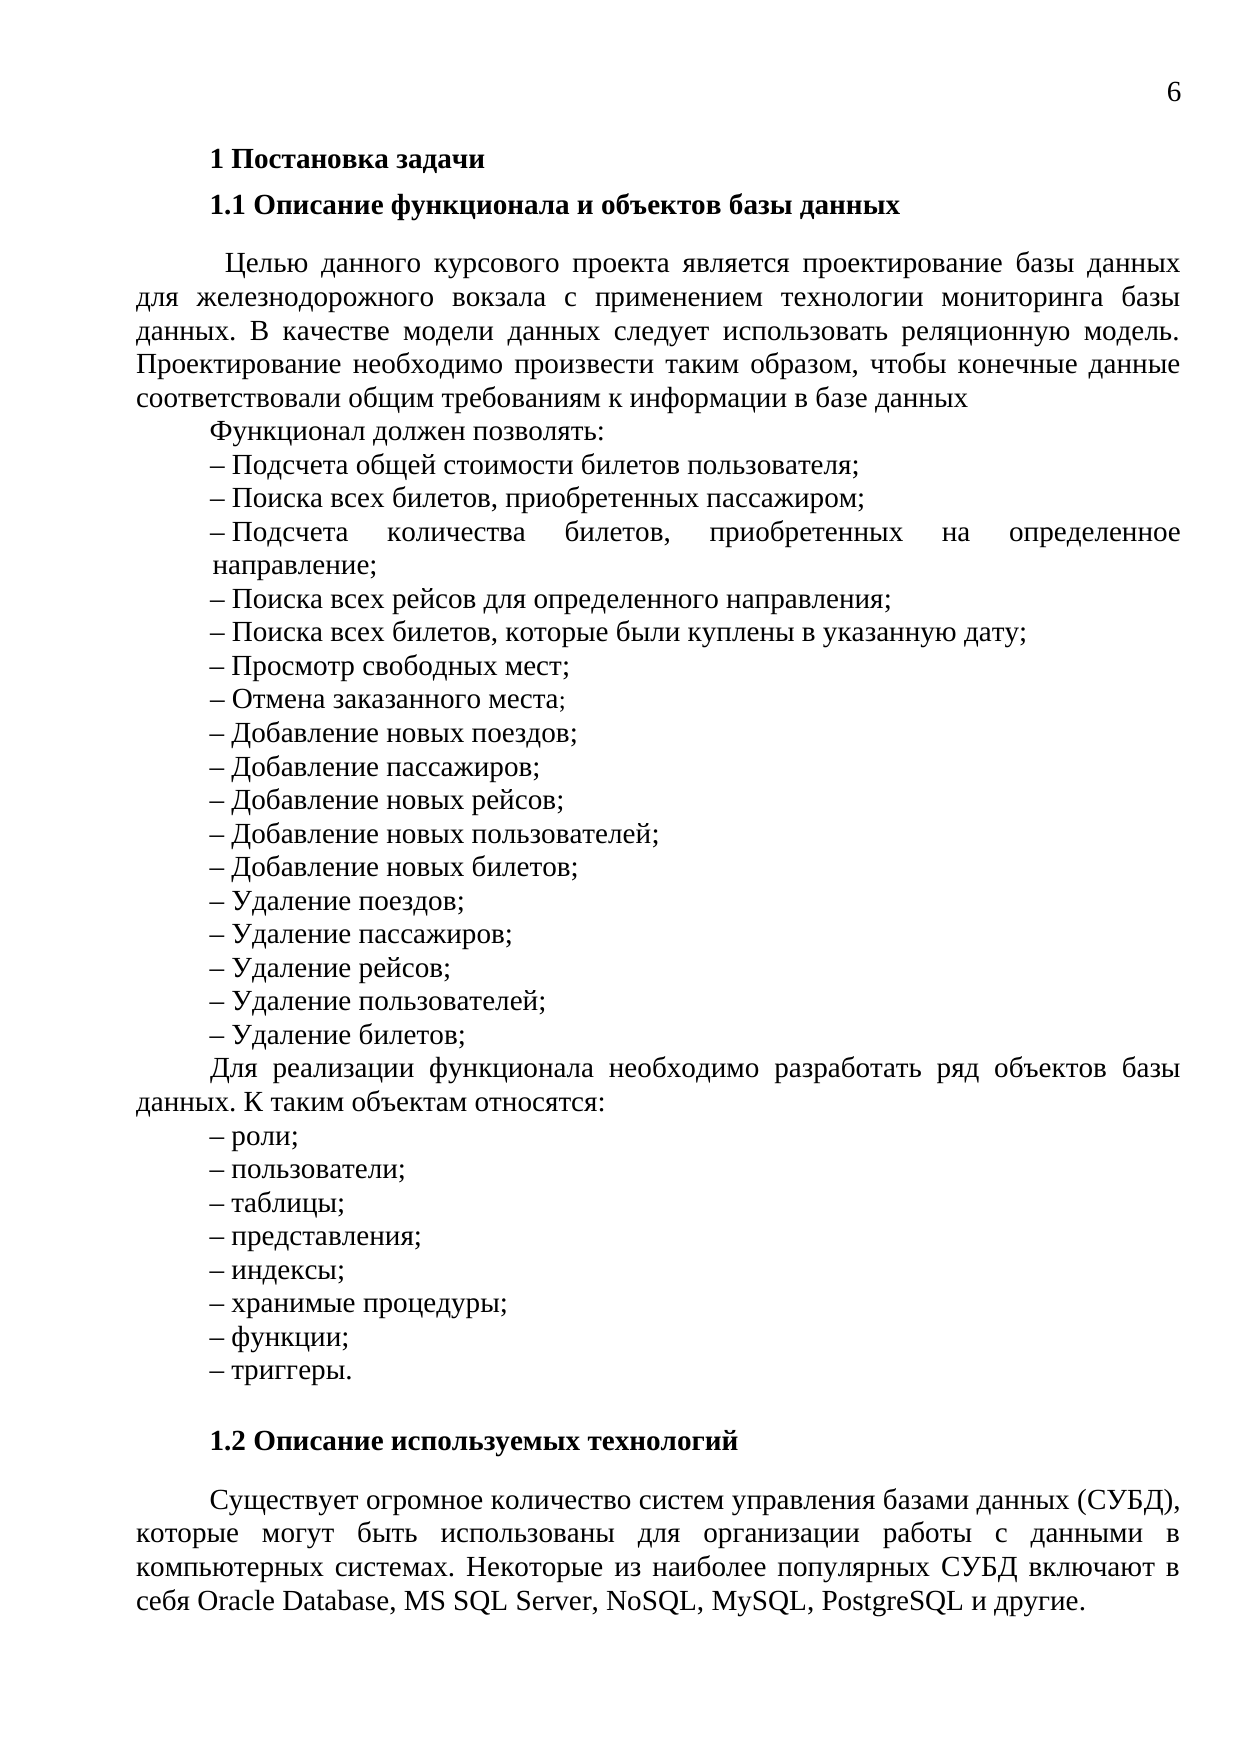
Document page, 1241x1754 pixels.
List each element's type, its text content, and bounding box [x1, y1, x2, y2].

list Просмотр свободных мест; [136, 648, 1181, 682]
list Поиска всех рейсов для определенного направления; [210, 581, 1181, 614]
list таблицы; [136, 1185, 1181, 1218]
list пользователи; [136, 1151, 1181, 1185]
list Удаление поездов; [136, 883, 1181, 916]
list роли; [136, 1118, 1181, 1151]
list Добавление новых поездов; [136, 715, 1181, 749]
list функции; [136, 1319, 1181, 1352]
list Добавление новых рейсов; [136, 782, 1181, 816]
list Удаление рейсов; [136, 950, 1181, 983]
list Добавление новых пользователей; [136, 816, 1181, 849]
list Подсчета общей стоимости билетов пользователя; [210, 447, 1181, 480]
list Добавление новых билетов; [136, 849, 1181, 883]
list Удаление пассажиров; [136, 916, 1181, 950]
list Описание функционала и объектов базы данных [209, 187, 1181, 221]
list хранимые процедуры; [136, 1285, 1181, 1319]
list Удаление билетов; [136, 1017, 1181, 1051]
list Добавление пассажиров; [136, 749, 1181, 782]
list Отмена заказанного места; [210, 682, 1181, 715]
text Существует огромное количество систем управления базами данных (СУБД), которые могут быть использованы для организации работы с данными в компьютерных системах. Некоторые из наиболее популярных СУБД включают в себя Oracle Database, MS SQL Server, NoSQL, MySQL, PostgreSQL и другие. [136, 1482, 1181, 1616]
list Подсчета количества билетов, приобретенных на определенное направление; [210, 514, 1181, 581]
list Описание используемых технологий [209, 1423, 1181, 1457]
list триггеры. [136, 1352, 1181, 1386]
list Поиска всех билетов, приобретенных пассажиром; [210, 480, 1181, 514]
text Целью данного курсового проекта является проектирование базы данных для железнодорожного вокзала с применением технологии мониторинга базы данных. В качестве модели данных следует использовать реляционную модель. Проектирование необходимо произвести таким образом, чтобы конечные данные соответствовали общим требованиям к информации в базе данных [136, 246, 1181, 413]
list Удаление пользователей; [136, 983, 1181, 1017]
list индексы; [136, 1252, 1181, 1285]
list Поиска всех билетов, которые были куплены в указанную дату; [210, 614, 1181, 648]
text Функционал должен позволять: [136, 413, 1181, 447]
text Для реализации функционала необходимо разработать ряд объектов базы данных. К таким объектам относятся: [136, 1051, 1181, 1118]
list представления; [136, 1218, 1181, 1252]
subtitle Постановка задачи [209, 141, 1181, 174]
